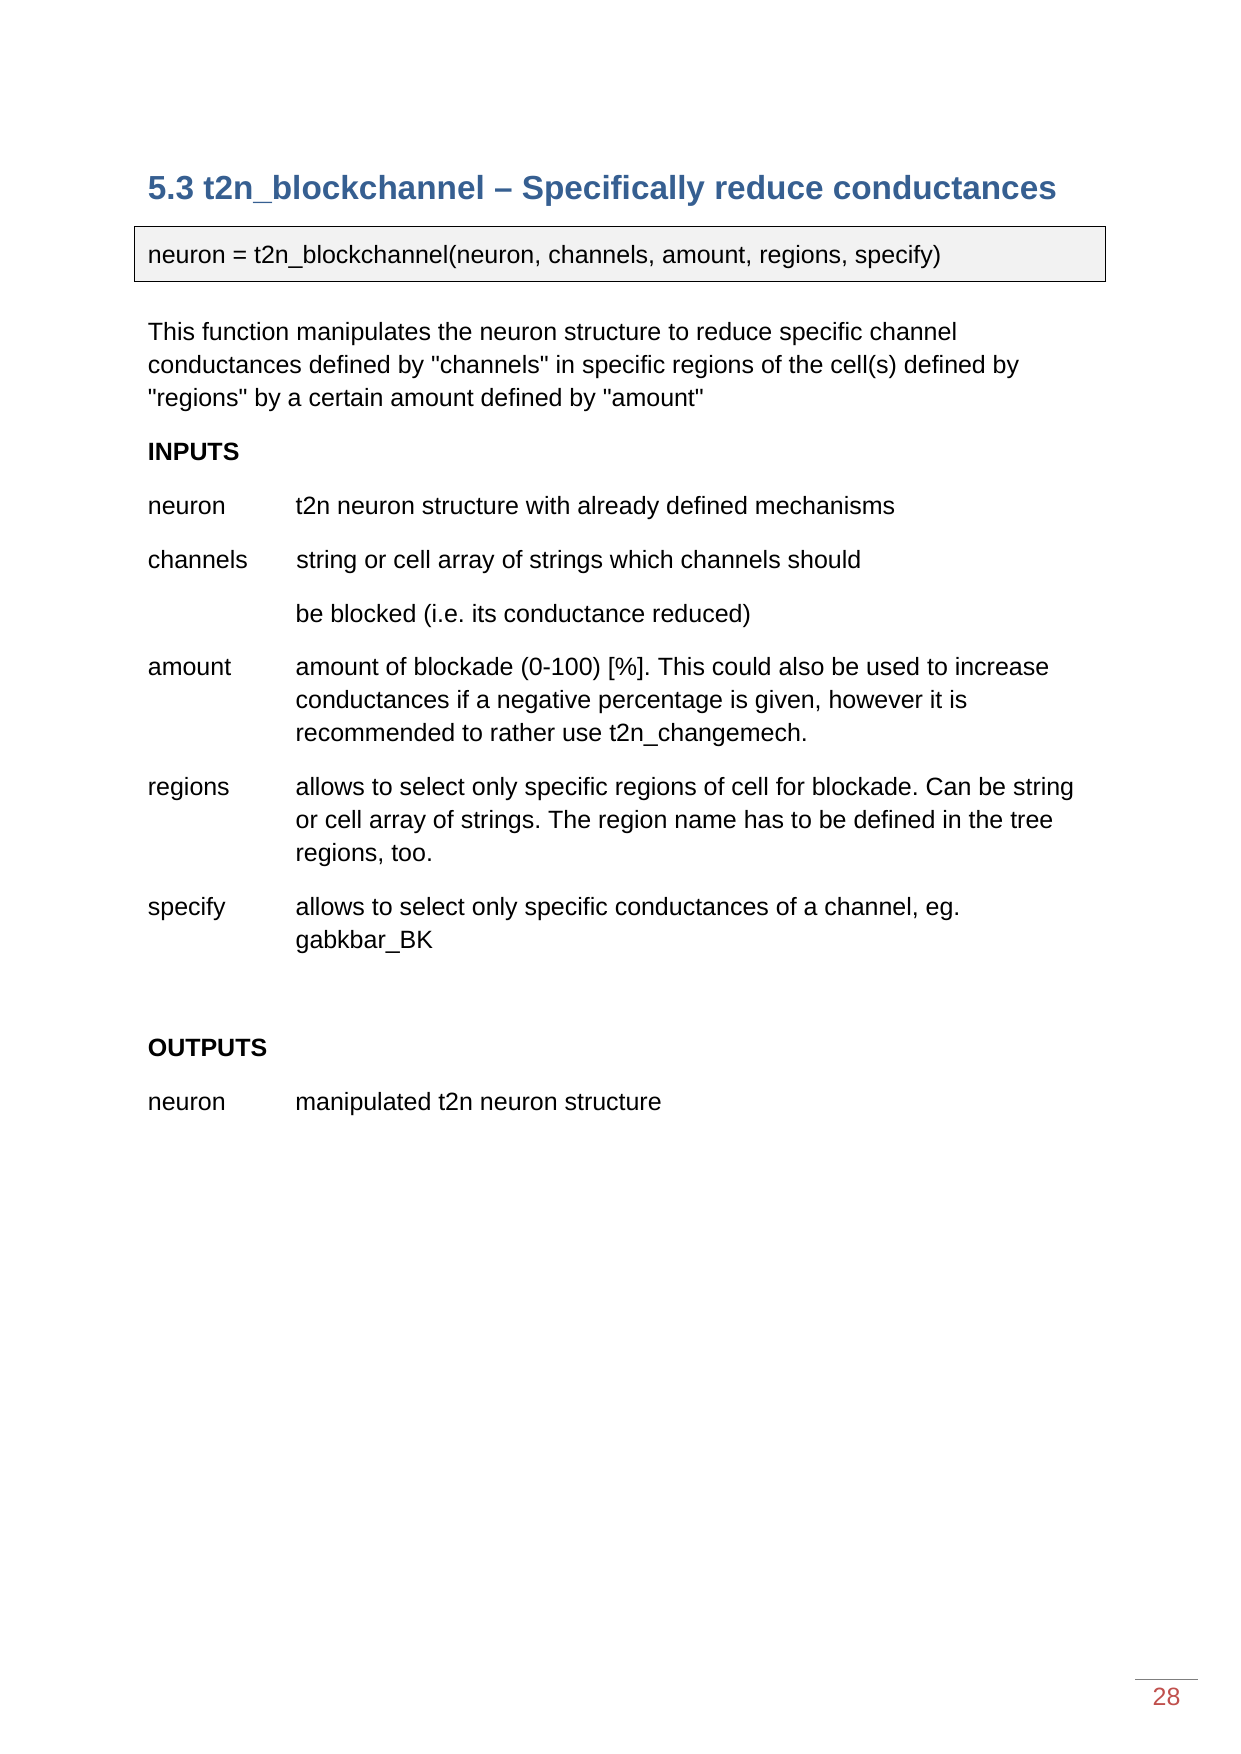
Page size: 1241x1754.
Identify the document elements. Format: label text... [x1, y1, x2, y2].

text be blocked (i.e. its conductance reduced) [148, 598, 1093, 627]
text neuron = t2n_blockchannel(neuron, channels, amount, regions, specify) [135, 227, 1105, 281]
text specify allows to select only specific conductances of a channel, eg. gabkbar_BK [148, 892, 1093, 954]
text channels string or cell array of strings which channels should [148, 545, 1093, 573]
text neuron manipulated t2n neuron structure [148, 1087, 1093, 1116]
text OUTPUTS [148, 1033, 1093, 1062]
text neuron t2n neuron structure with already defined mechanisms [148, 491, 1093, 519]
text amount amount of blockade (0-100) [%]. This could also be used to increase conductances if a negative percentage is given, however it is recommended to rather use t2n_changemech. [148, 652, 1093, 747]
text regions allows to select only specific regions of cell for blockade. Can be string or cell array of strings. The region name has to be defined in the tree regions, too. [148, 772, 1093, 867]
text This function manipulates the neuron structure to reduce specific channel conductances defined by "channels" in specific regions of the cell(s) defined by "regions" by a certain amount defined by "amount" [148, 317, 1093, 412]
subtitle 5.3 t2n_blockchannel – Specifically reduce conductances [148, 168, 1093, 207]
text INPUTS [148, 437, 1093, 466]
